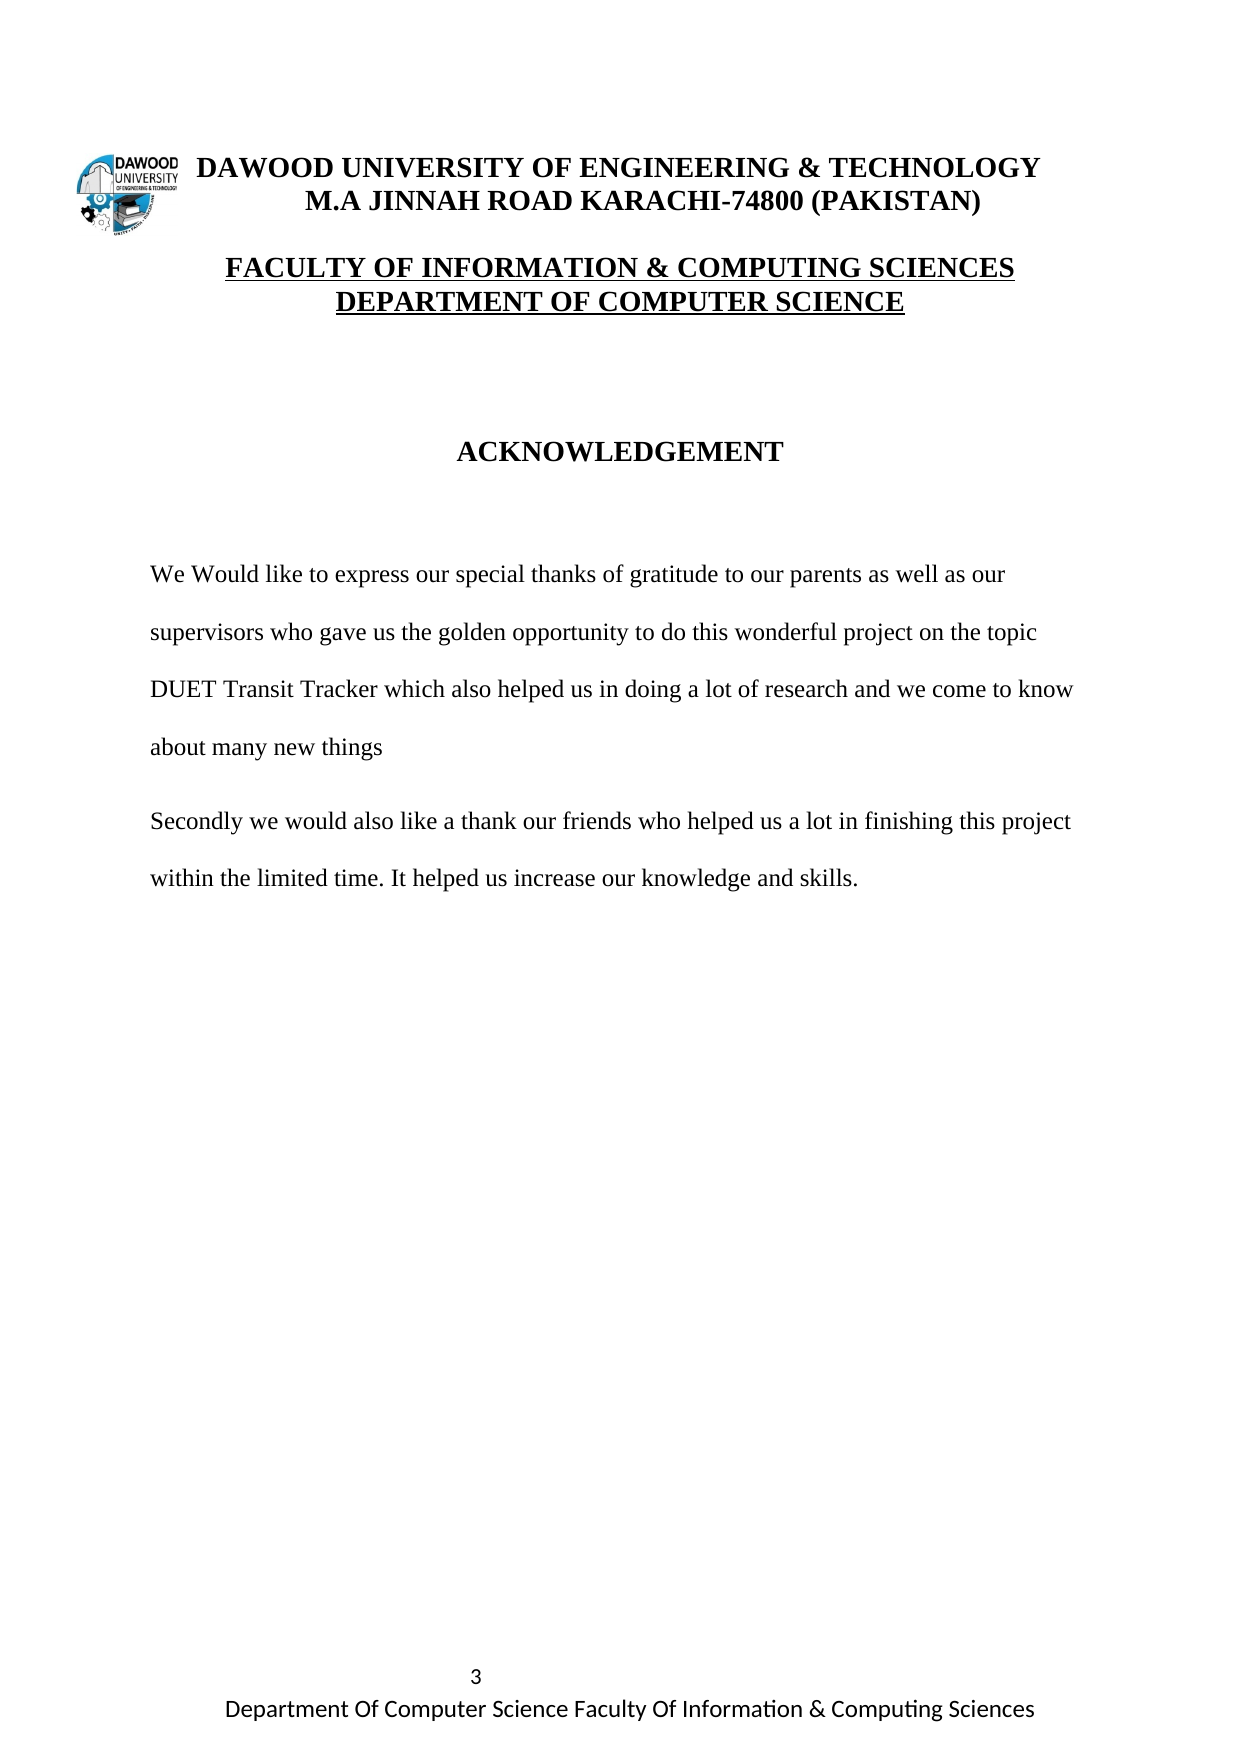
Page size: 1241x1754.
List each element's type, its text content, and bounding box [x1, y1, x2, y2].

text DEPARTMENT OF COMPUTER SCIENCE [150, 284, 1090, 318]
text ACKNOWLEDGEMENT [150, 434, 1090, 468]
text FACULTY OF INFORMATION & COMPUTING SCIENCES [150, 251, 1090, 284]
text We Would like to express our special thanks of gratitude to our parents as well as our supervisors who gave us the golden opportunity to do this wonderful project on the topic DUET Transit Tracker which also helped us in doing a lot of research and we come to know about many new things [150, 559, 1090, 760]
text DAWOOD UNIVERSITY OF ENGINEERING & TECHNOLOGY [150, 150, 1090, 183]
text Secondly we would also like a thank our friends who helped us a lot in finishing this project within the limited time. It helped us increase our knowledge and skills. [150, 806, 1090, 892]
picture [75, 153, 177, 235]
text M.A JINNAH ROAD KARACHI-74800 (PAKISTAN) [177, 183, 1090, 217]
